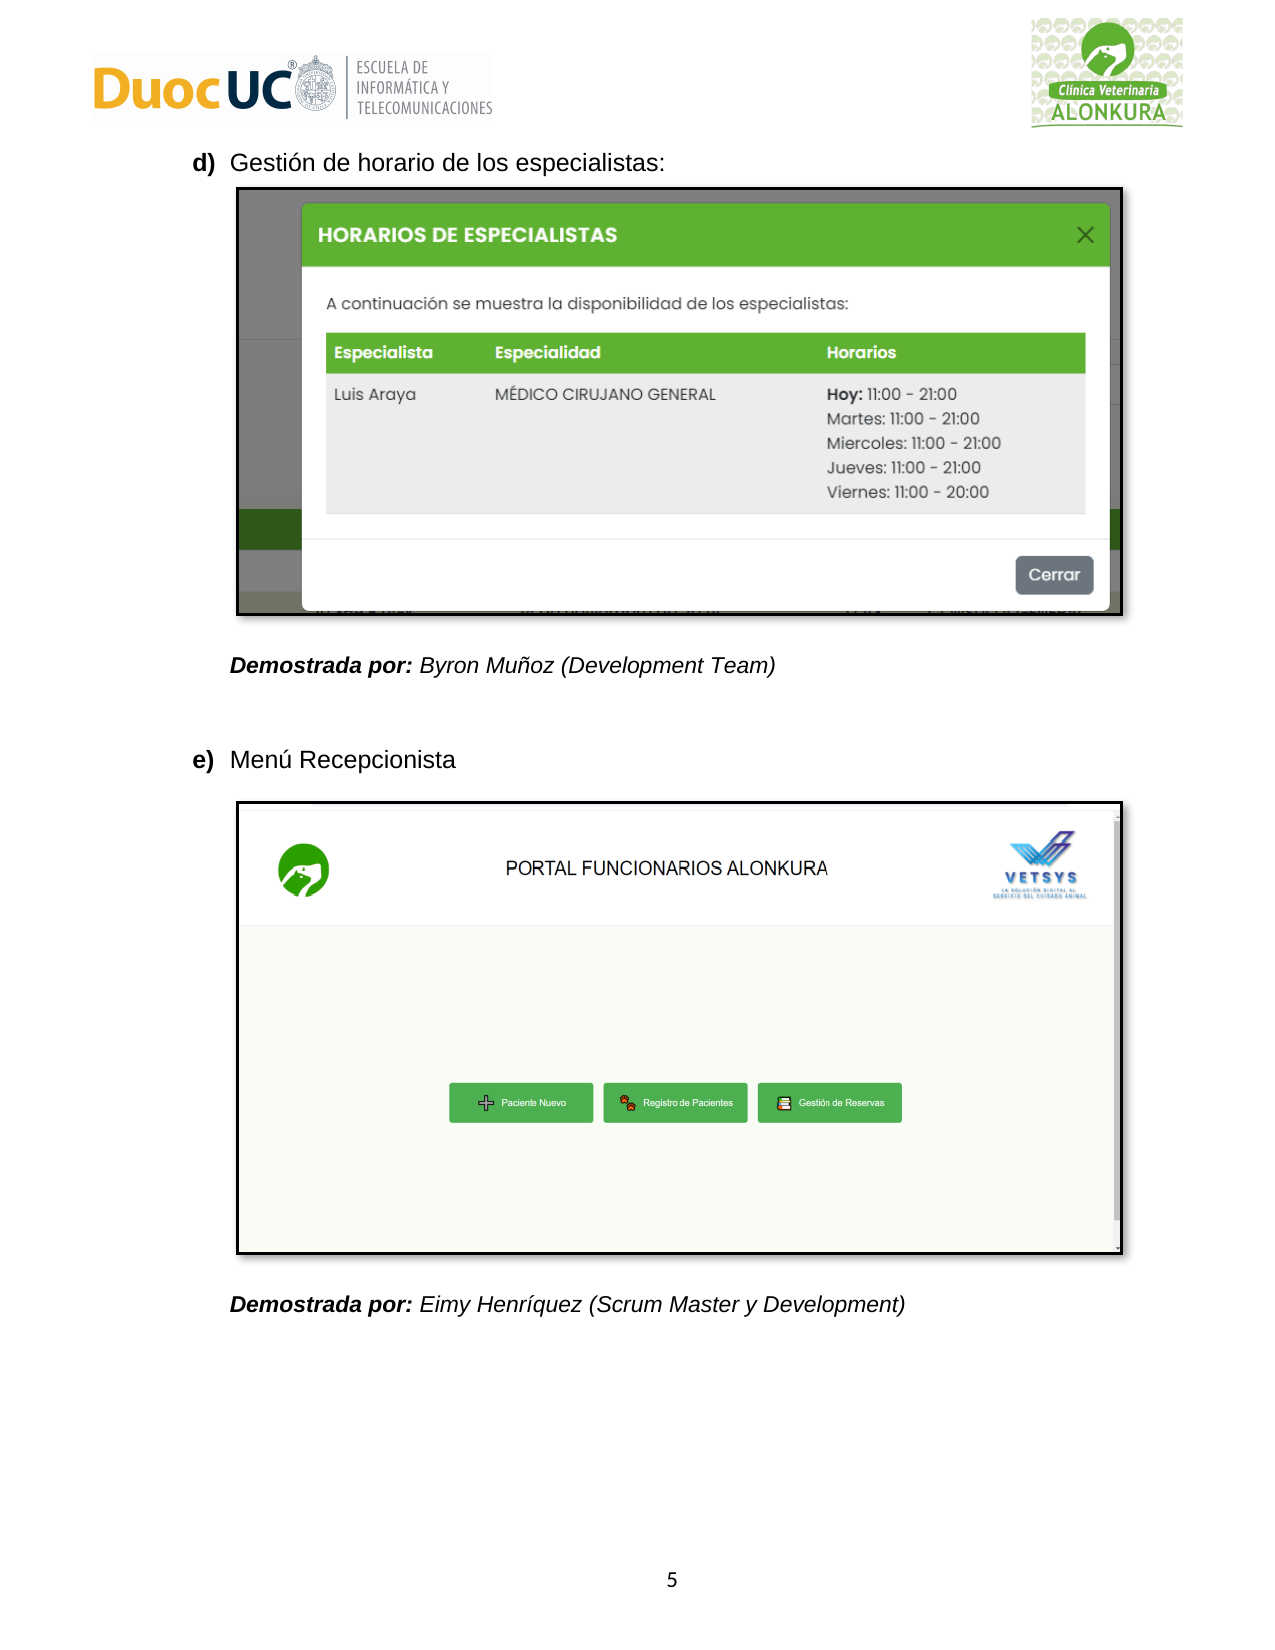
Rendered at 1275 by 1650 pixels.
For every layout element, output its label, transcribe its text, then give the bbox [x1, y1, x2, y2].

text Demostrada por: Eimy Henríquez (Scrum Master y Development) [177, 1291, 1167, 1317]
picture [239, 804, 1120, 1252]
picture [239, 190, 1120, 613]
list Menú Recepcionista [192, 745, 1167, 774]
list Gestión de horario de los especialistas: [192, 148, 1167, 176]
picture [1031, 18, 1183, 128]
picture [93, 53, 493, 121]
text Demostrada por: Byron Muñoz (Development Team) [177, 652, 1167, 678]
